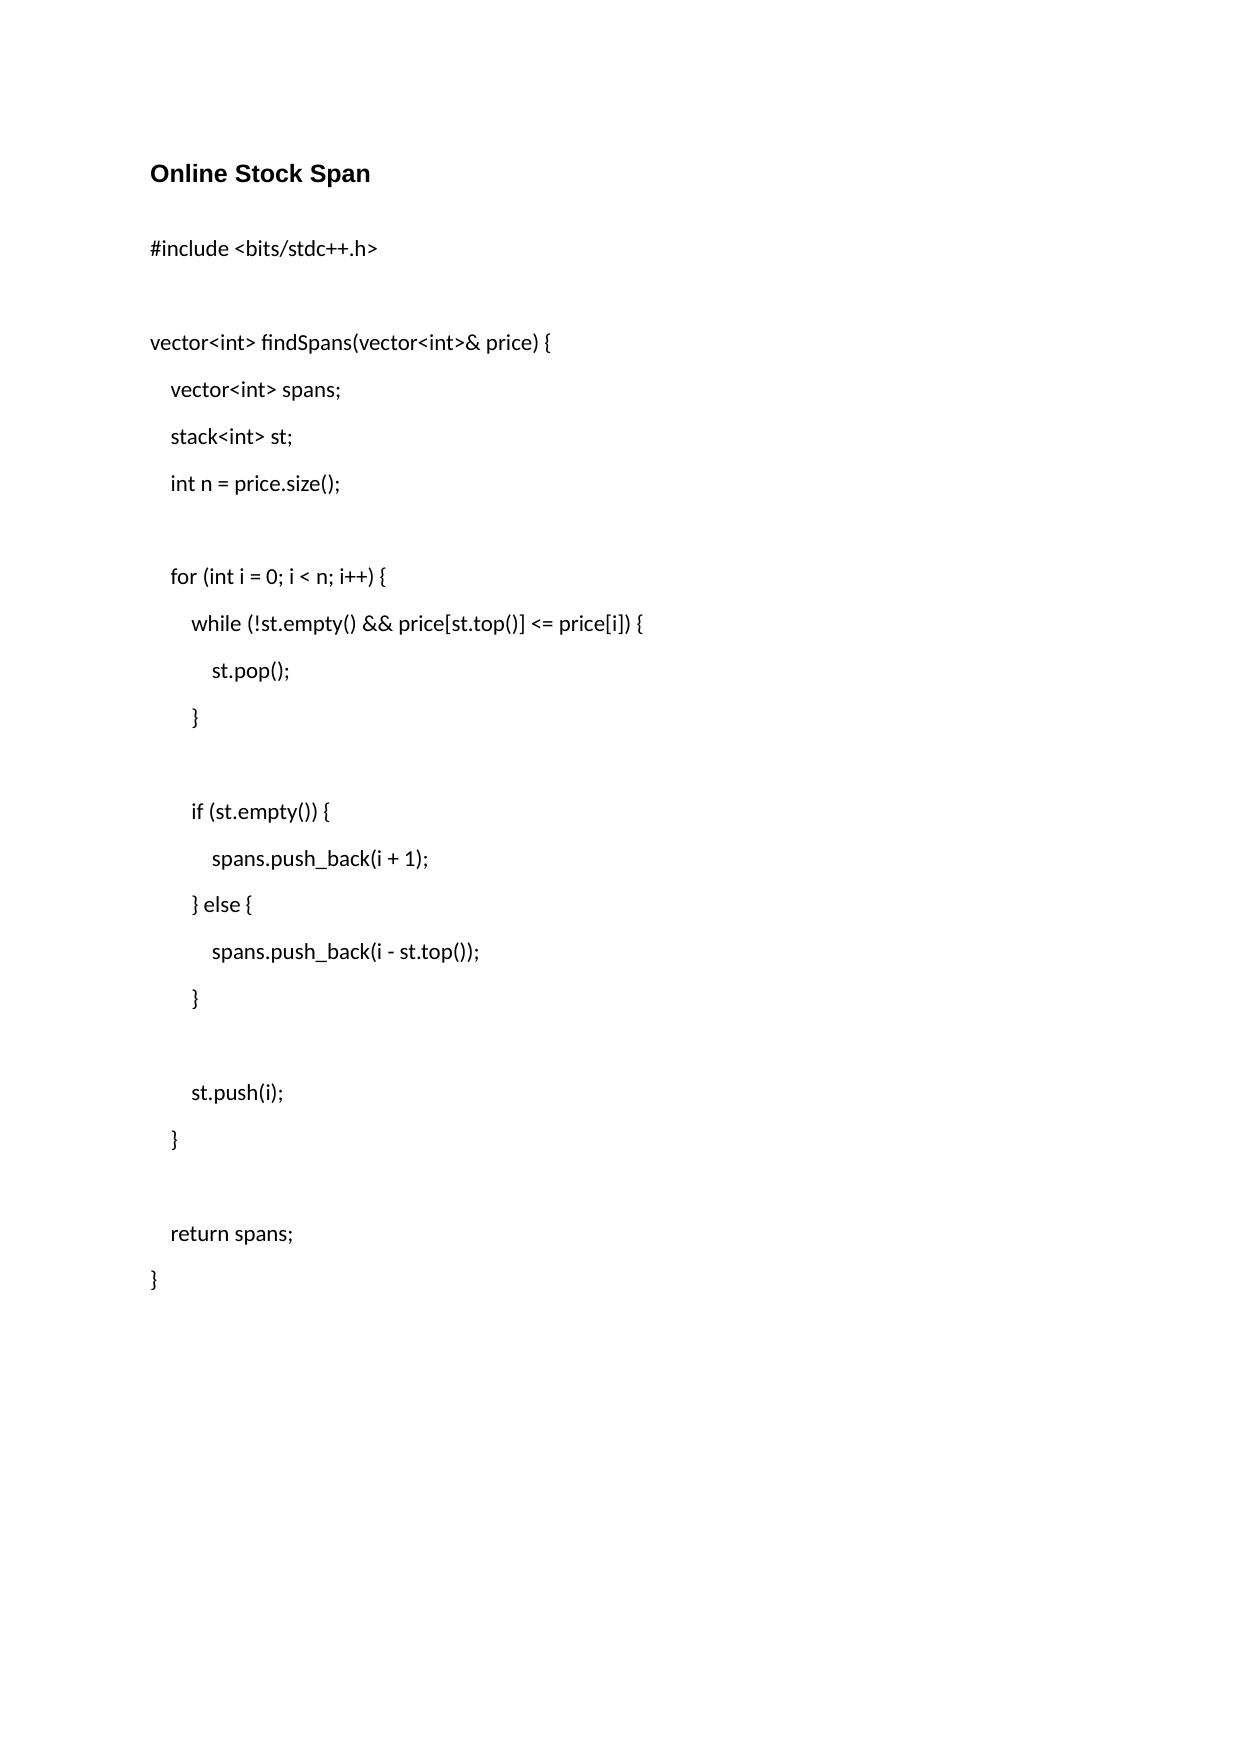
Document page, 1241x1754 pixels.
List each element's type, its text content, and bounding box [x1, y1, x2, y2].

text } [150, 1266, 1090, 1294]
text for (int i = 0; i < n; i++) { [150, 562, 1090, 591]
text spans.push_back(i + 1); [150, 844, 1090, 872]
text spans.push_back(i - st.top()); [150, 937, 1090, 966]
text st.push(i); [150, 1078, 1090, 1106]
text return spans; [150, 1219, 1090, 1247]
text vector<int> spans; [150, 375, 1090, 403]
text } [150, 984, 1090, 1012]
text } else { [150, 891, 1090, 919]
text vector<int> findSpans(vector<int>& price) { [150, 328, 1090, 356]
text #include <bits/stdc++.h> [150, 234, 1090, 262]
text while (!st.empty() && price[st.top()] <= price[i]) { [150, 609, 1090, 637]
text int n = price.size(); [150, 469, 1090, 497]
text st.pop(); [150, 656, 1090, 684]
text if (st.empty()) { [150, 797, 1090, 825]
text stack<int> st; [150, 422, 1090, 450]
text } [150, 1125, 1090, 1153]
text } [150, 703, 1090, 731]
text Online Stock Span [150, 150, 1090, 187]
